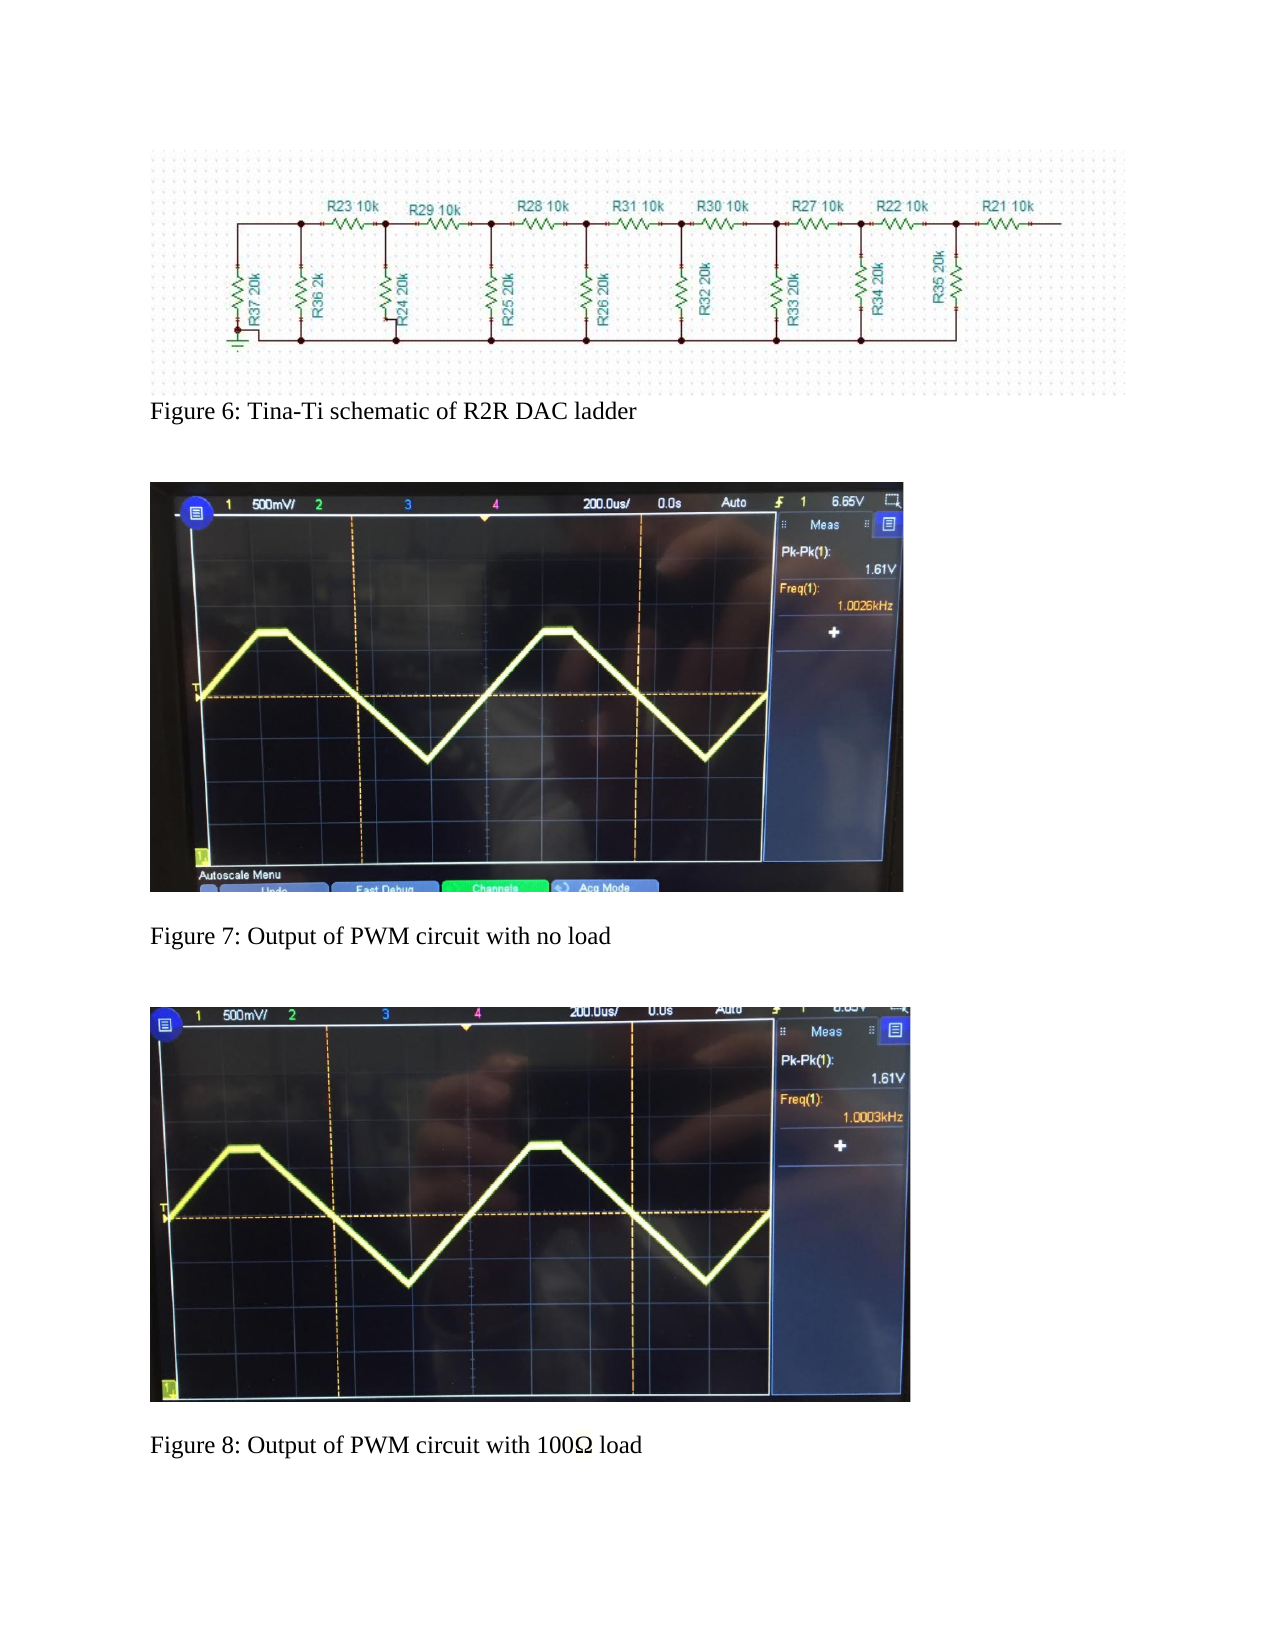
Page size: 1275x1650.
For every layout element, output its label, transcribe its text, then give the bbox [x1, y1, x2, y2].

text Figure 8: Output of PWM circuit with 100Ω load [150, 1430, 574, 1459]
text Figure 8: Output of PWM circuit with 100Ω load [593, 1430, 1125, 1459]
text Figure 6: Tina-Ti schematic of R2R DAC ladder [150, 396, 1125, 424]
text Figure 7: Output of PWM circuit with no load [150, 921, 1125, 949]
picture [150, 482, 904, 892]
picture [150, 150, 1125, 396]
picture [150, 1007, 911, 1402]
